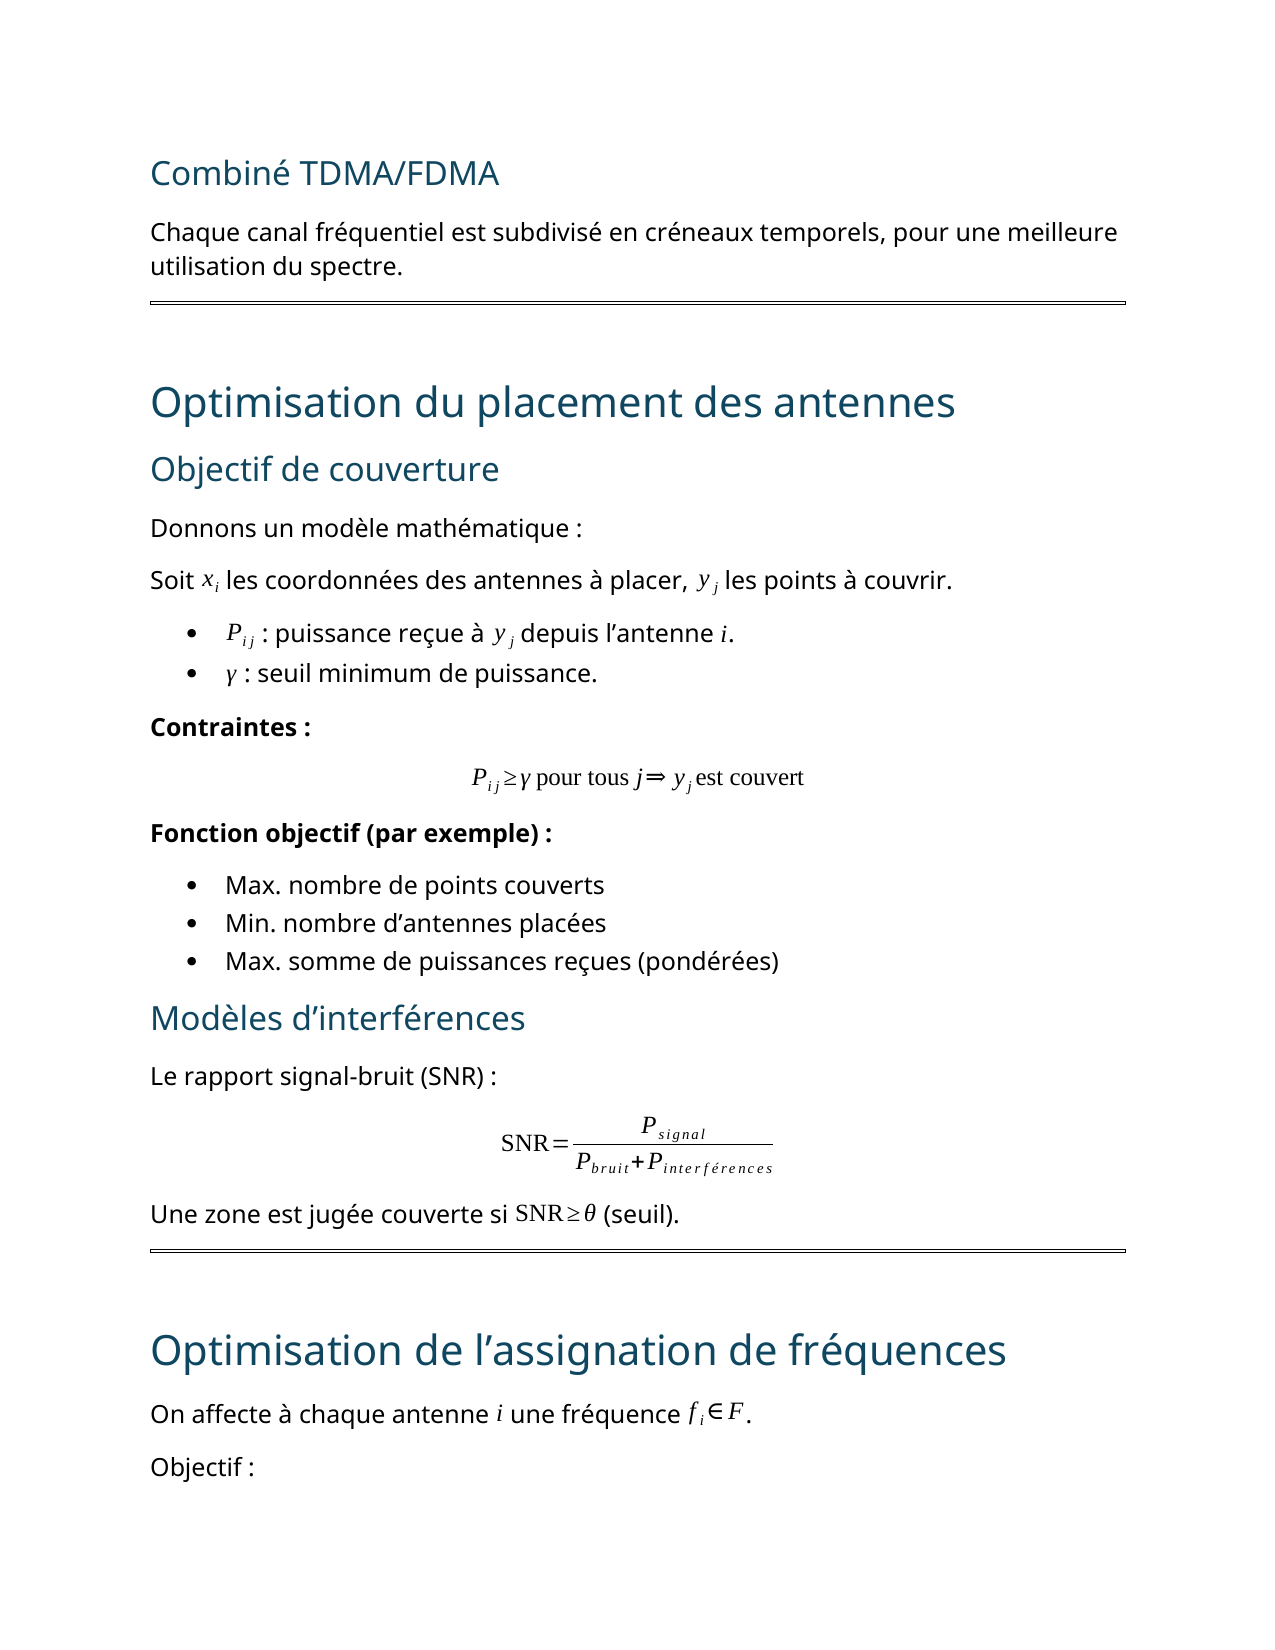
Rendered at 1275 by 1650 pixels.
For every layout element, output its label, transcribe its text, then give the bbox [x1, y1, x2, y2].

subtitle Combiné TDMA/FDMA [150, 150, 1125, 195]
list Min. nombre d’antennes placées [187, 906, 1125, 940]
subtitle Optimisation du placement des antennes [150, 373, 1125, 429]
subtitle Modèles d’interférences [150, 994, 1125, 1040]
text On affecte à chaque antenne une fréquence . [150, 1396, 1125, 1430]
list Max. somme de puissances reçues (pondérées) [187, 944, 1125, 978]
text Donnons un modèle mathématique : [150, 510, 1125, 544]
text Une zone est jugée couverte si (seuil). [150, 1196, 1125, 1231]
subtitle Objectif de couverture [150, 446, 1125, 491]
subtitle Optimisation de l’assignation de fréquences [150, 1321, 1125, 1378]
text Contraintes : [150, 709, 1125, 744]
list : seuil minimum de puissance. [187, 656, 1125, 691]
text Chaque canal fréquentiel est subdivisé en créneaux temporels, pour une meilleure utilisation du spectre. [150, 214, 1125, 282]
text Le rapport signal-bruit (SNR) : [150, 1058, 1125, 1093]
list : puissance reçue à depuis l’antenne . [187, 616, 1125, 652]
list Max. nombre de points couverts [187, 868, 1125, 902]
text Soit les coordonnées des antennes à placer, les points à couvrir. [150, 563, 1125, 597]
text Fonction objectif (par exemple) : [150, 815, 1125, 849]
text Objectif : [150, 1449, 1125, 1483]
